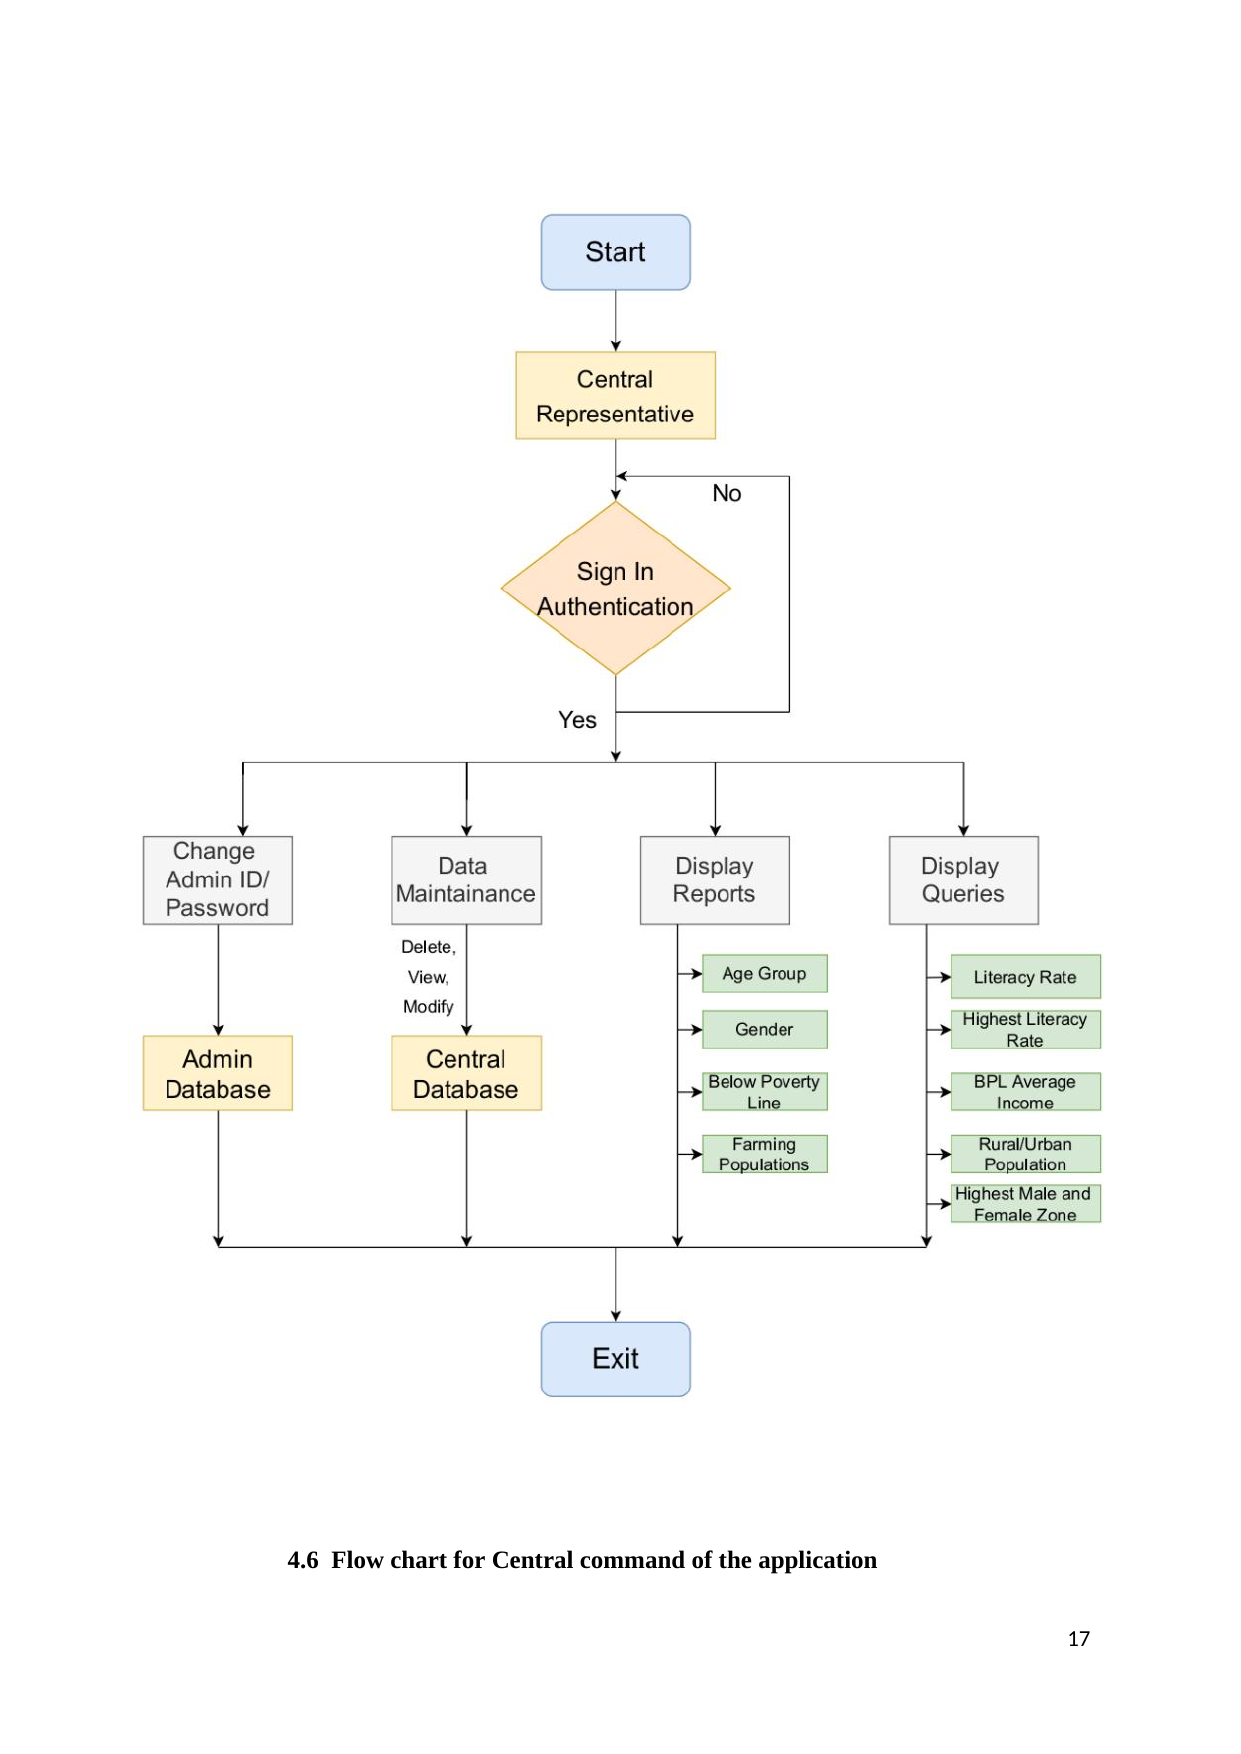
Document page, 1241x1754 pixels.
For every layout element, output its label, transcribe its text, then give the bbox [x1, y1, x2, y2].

picture [112, 192, 1119, 1449]
text 4.6 Flow chart for Central command of the application [75, 1545, 1090, 1573]
